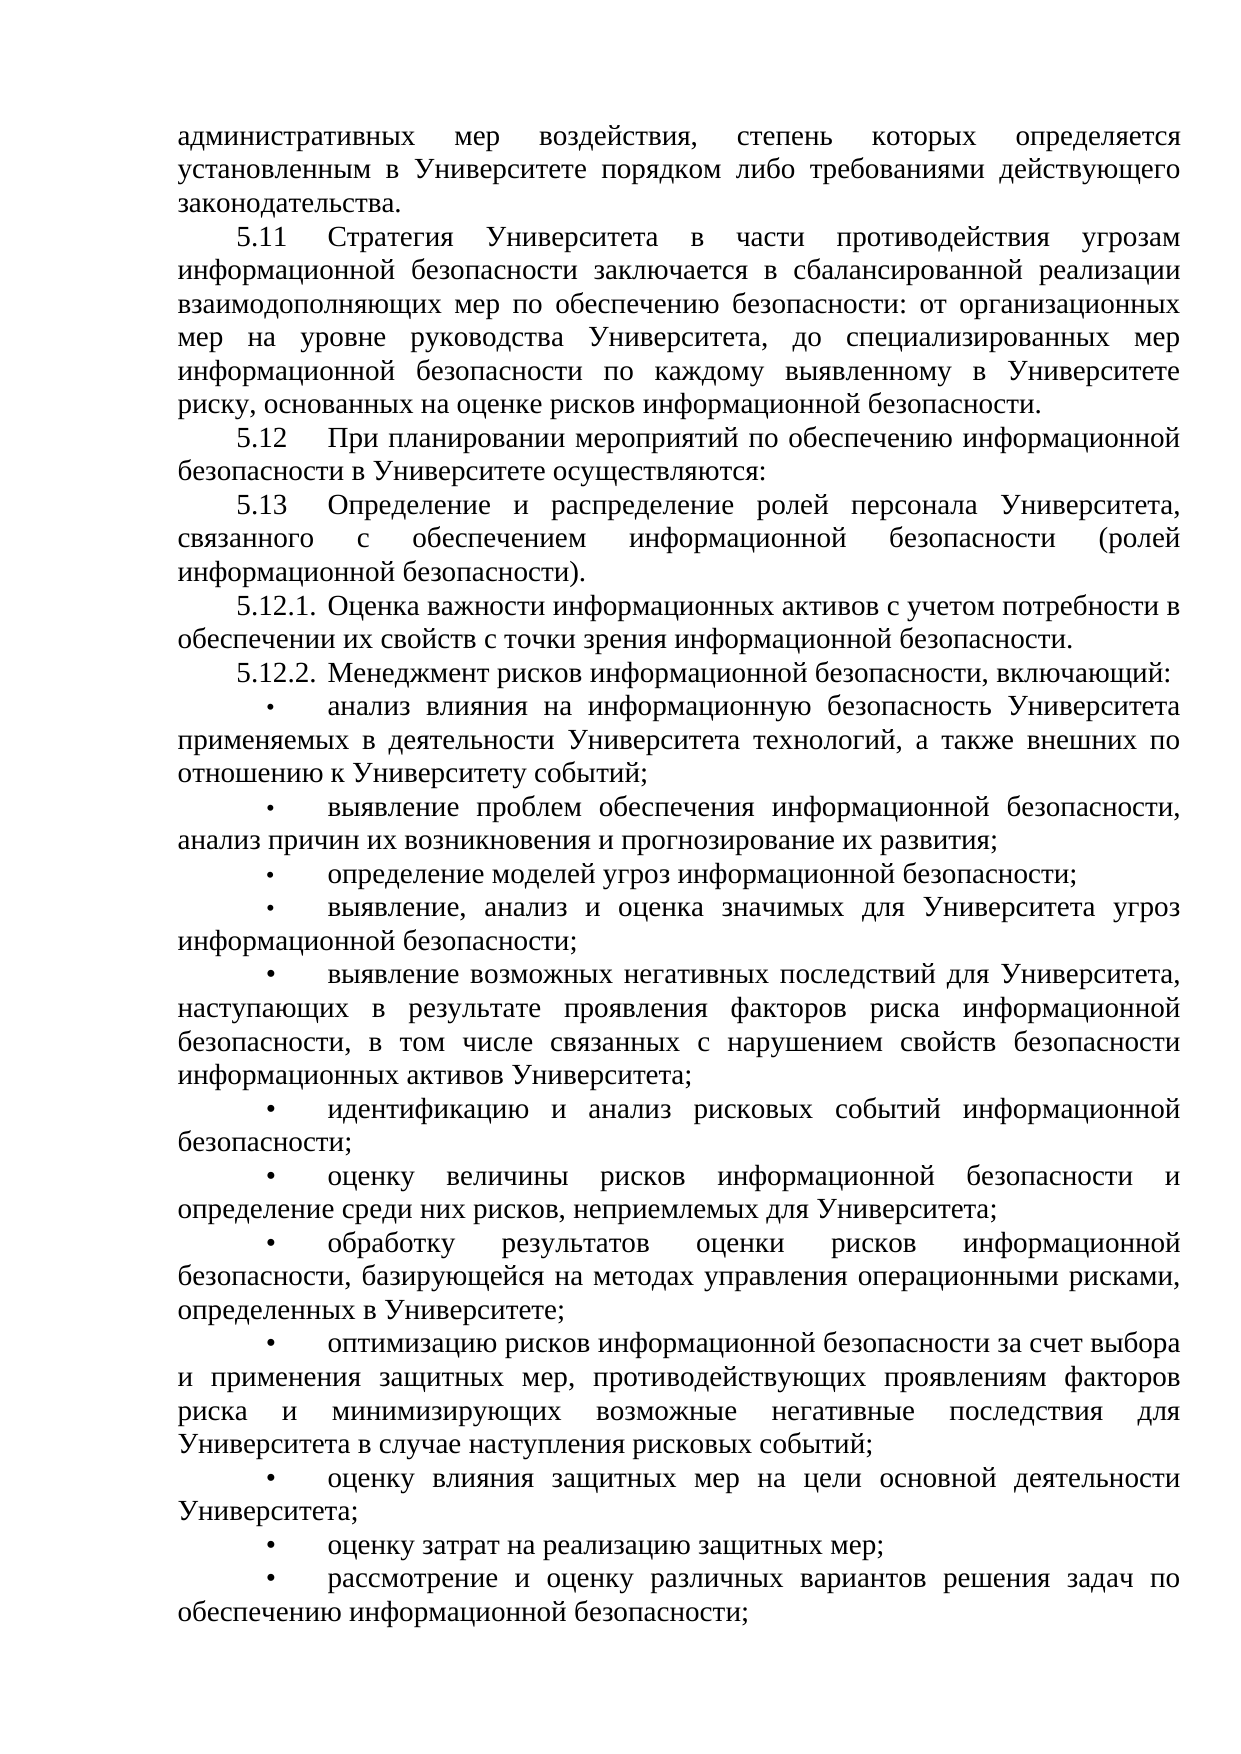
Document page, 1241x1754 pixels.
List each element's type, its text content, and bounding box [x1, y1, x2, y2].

list Оценка важности информационных активов с учетом потребности в обеспечении их свойств с точки зрения информационной безопасности. [177, 588, 1181, 655]
list При планировании мероприятий по обеспечению информационной безопасности в Университете осуществляются: [177, 420, 1181, 487]
list обработку результатов оценки рисков информационной безопасности, базирующейся на методах управления операционными рисками, определенных в Университете; [177, 1225, 1181, 1326]
list оценку величины рисков информационной безопасности и определение среди них рисков, неприемлемых для Университета; [177, 1158, 1181, 1225]
list оптимизацию рисков информационной безопасности за счет выбора и применения защитных мер, противодействующих проявлениям факторов риска и минимизирующих возможные негативные последствия для Университета в случае наступления рисковых событий; [177, 1326, 1181, 1460]
list выявление возможных негативных последствий для Университета, наступающих в результате проявления факторов риска информационной безопасности, в том числе связанных с нарушением свойств безопасности информационных активов Университета; [177, 957, 1181, 1091]
list выявление, анализ и оценка значимых для Университета угроз информационной безопасности; [177, 889, 1181, 957]
list Менеджмент рисков информационной безопасности, включающий: [177, 655, 1181, 688]
list определение моделей угроз информационной безопасности; [177, 856, 1181, 889]
list оценку затрат на реализацию защитных мер; [177, 1527, 1181, 1560]
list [177, 118, 1181, 219]
list Стратегия Университета в части противодействия угрозам информационной безопасности заключается в сбалансированной реализации взаимодополняющих мер по обеспечению безопасности: от организационных мер на уровне руководства Университета, до специализированных мер информационной безопасности по каждому выявленному в Университете риску, основанных на оценке рисков информационной безопасности. [177, 219, 1181, 420]
list рассмотрение и оценку различных вариантов решения задач по обеспечению информационной безопасности; [177, 1560, 1181, 1627]
list идентификацию и анализ рисковых событий информационной безопасности; [177, 1091, 1181, 1158]
list выявление проблем обеспечения информационной безопасности, анализ причин их возникновения и прогнозирование их развития; [177, 789, 1181, 856]
list оценку влияния защитных мер на цели основной деятельности Университета; [177, 1460, 1181, 1527]
list анализ влияния на информационную безопасность Университета применяемых в деятельности Университета технологий, а также внешних по отношению к Университету событий; [177, 688, 1181, 789]
list Определение и распределение ролей персонала Университета, связанного с обеспечением информационной безопасности (ролей информационной безопасности). [177, 487, 1181, 588]
